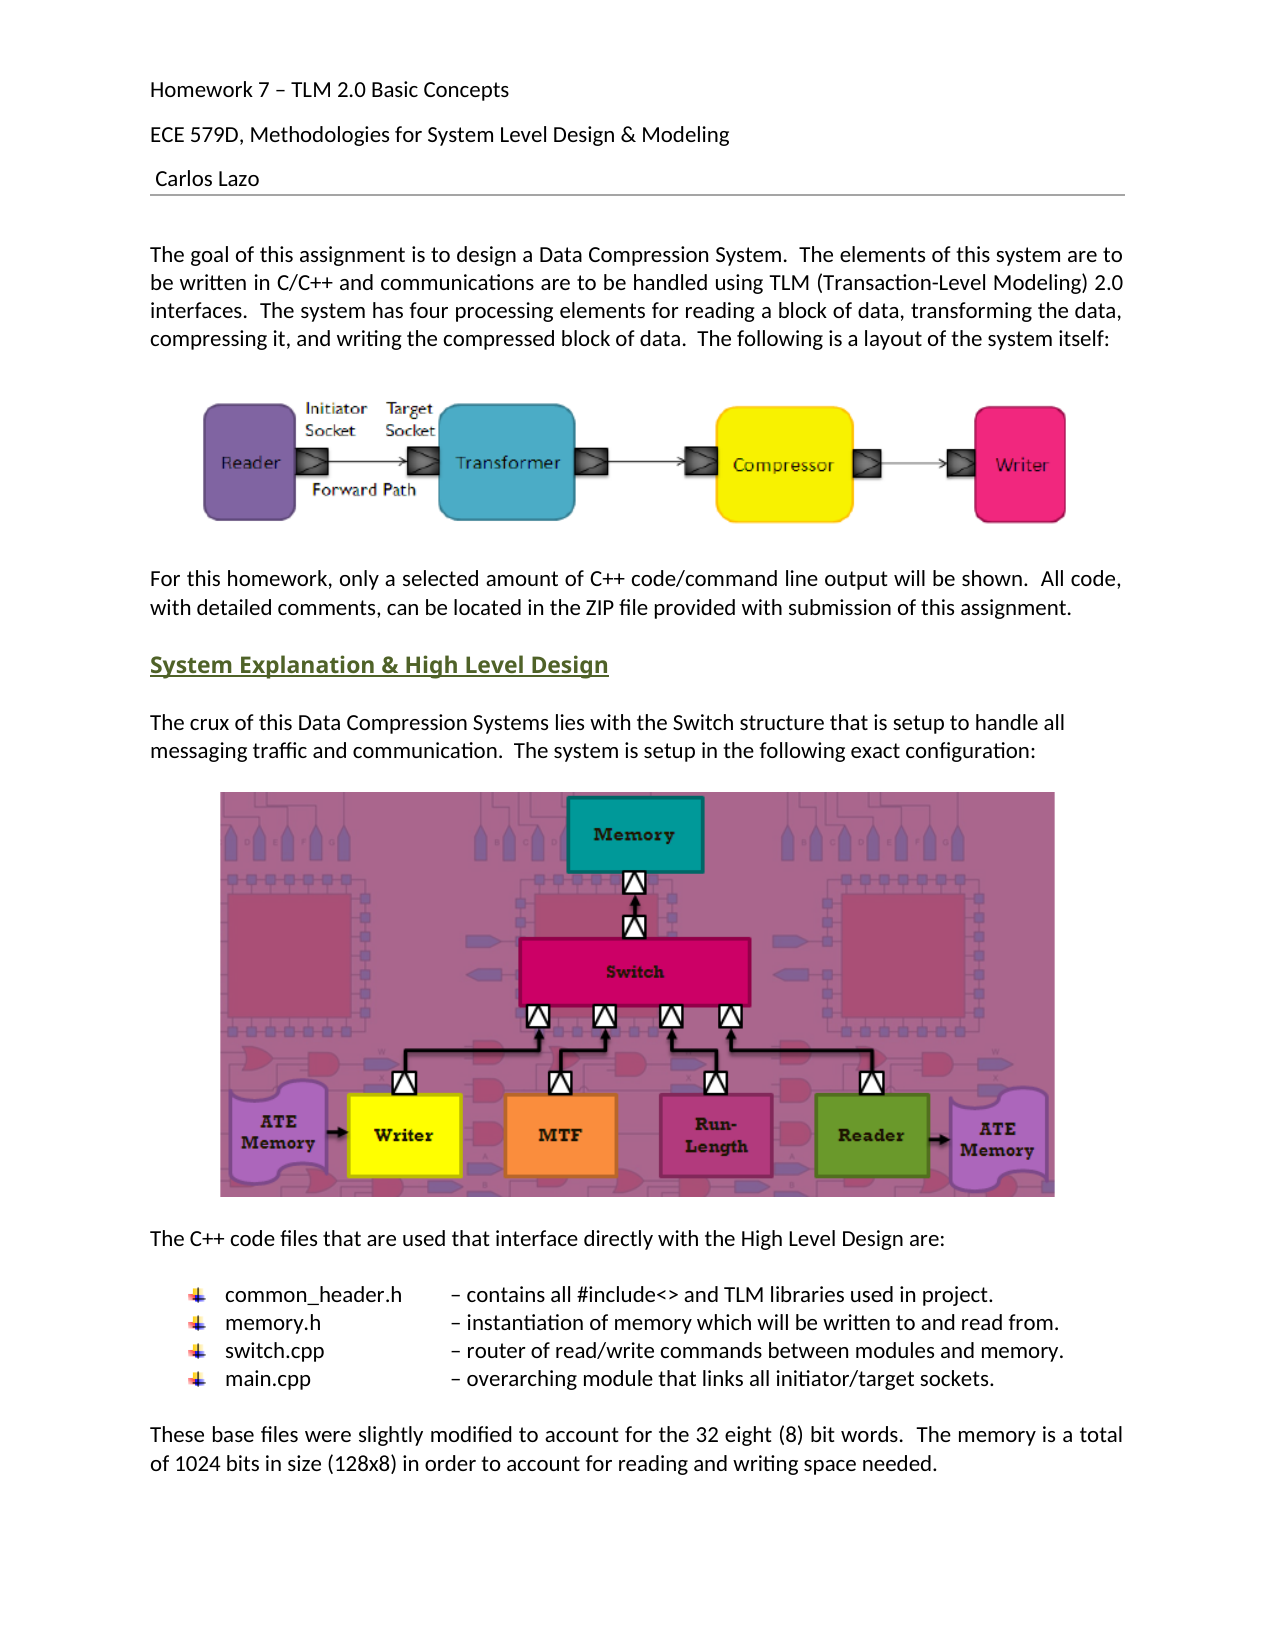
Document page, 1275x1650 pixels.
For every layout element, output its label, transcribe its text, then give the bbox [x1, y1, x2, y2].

list main.cpp – overarching module that links all initiator/target sockets. [187, 1364, 1125, 1393]
text The goal of this assignment is to design a Data Compression System. The elements of this system are to be written in C/C++ and communications are to be handled using TLM (Transaction-Level Modeling) 2.0 interfaces. The system has four processing elements for reading a block of data, transforming the data, compressing it, and writing the compressed block of data. The following is a layout of the system itself: [150, 240, 1125, 352]
text These base files were slightly modified to account for the 32 eight (8) bit words. The memory is a total of 1024 bits in size (128x8) in order to account for reading and writing space needed. [150, 1421, 1125, 1477]
picture [220, 792, 1055, 1197]
text The crux of this Data Compression Systems lies with the Switch structure that is setup to handle all messaging traffic and communication. The system is setup in the following exact configuration: [150, 708, 1125, 764]
list memory.h – instantiation of memory which will be written to and read from. [187, 1308, 1125, 1337]
list common_header.h – contains all #include<> and TLM libraries used in project. [187, 1281, 1125, 1308]
text The C++ code files that are used that interface directly with the High Level Design are: [150, 1224, 1125, 1252]
text System Explanation & High Level Design [150, 649, 1125, 680]
picture [188, 1370, 206, 1387]
picture [188, 1342, 206, 1359]
text For this homework, only a selected amount of C++ code/command line output will be shown. All code, with detailed comments, can be located in the ZIP file provided with submission of this assignment. [150, 564, 1125, 621]
picture [188, 1286, 206, 1303]
list switch.cpp – router of read/write commands between modules and memory. [187, 1337, 1125, 1364]
picture [188, 1314, 206, 1331]
